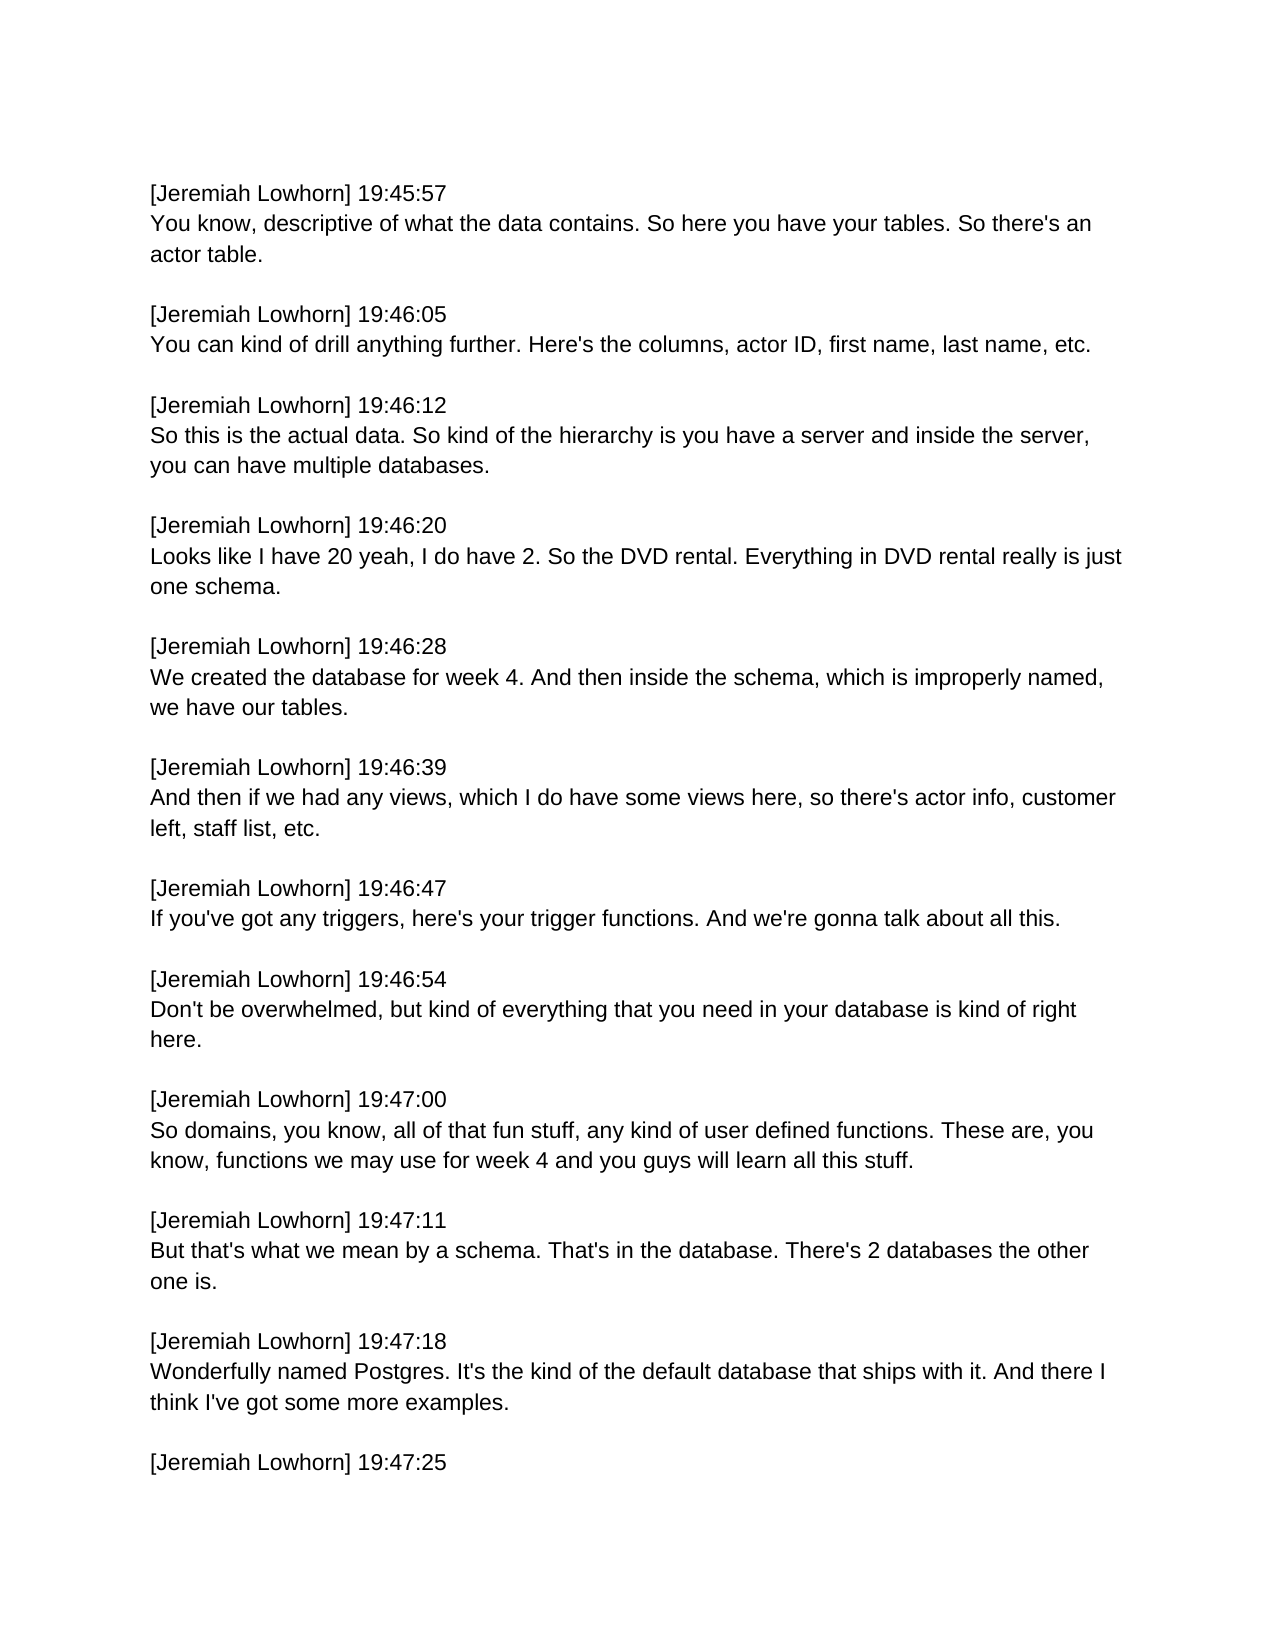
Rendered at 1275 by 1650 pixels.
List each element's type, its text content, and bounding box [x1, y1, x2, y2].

text [Jeremiah Lowhorn] 19:46:20 [150, 512, 1125, 539]
text So domains, you know, all of that fun stuff, any kind of user defined functions. These are, you know, functions we may use for week 4 and you guys will learn all this stuff. [150, 1117, 1125, 1173]
text [Jeremiah Lowhorn] 19:46:39 [150, 754, 1125, 781]
text We created the database for week 4. And then inside the schema, which is improperly named, we have our tables. [150, 663, 1125, 720]
text [Jeremiah Lowhorn] 19:47:00 [150, 1086, 1125, 1113]
text [Jeremiah Lowhorn] 19:47:18 [150, 1328, 1125, 1354]
text [Jeremiah Lowhorn] 19:45:57 [150, 180, 1125, 207]
text [Jeremiah Lowhorn] 19:46:28 [150, 633, 1125, 660]
text [Jeremiah Lowhorn] 19:47:11 [150, 1207, 1125, 1234]
text [Jeremiah Lowhorn] 19:46:47 [150, 875, 1125, 901]
text [Jeremiah Lowhorn] 19:46:12 [150, 392, 1125, 418]
text You know, descriptive of what the data contains. So here you have your tables. So there's an actor table. [150, 210, 1125, 267]
text You can kind of drill anything further. Here's the columns, actor ID, first name, last name, etc. [150, 331, 1125, 358]
text If you've got any triggers, here's your trigger functions. And we're gonna talk about all this. [150, 905, 1125, 932]
text Wonderfully named Postgres. It's the kind of the default database that ships with it. And there I think I've got some more examples. [150, 1358, 1125, 1415]
text [Jeremiah Lowhorn] 19:47:25 [150, 1449, 1125, 1475]
text Looks like I have 20 yeah, I do have 2. So the DVD rental. Everything in DVD rental really is just one schema. [150, 543, 1125, 599]
text And then if we had any views, which I do have some views here, so there's actor info, customer left, staff list, etc. [150, 784, 1125, 841]
text So this is the actual data. So kind of the hierarchy is you have a server and inside the server, you can have multiple databases. [150, 422, 1125, 478]
text [Jeremiah Lowhorn] 19:46:05 [150, 301, 1125, 327]
text Don't be overwhelmed, but kind of everything that you need in your database is kind of right here. [150, 996, 1125, 1052]
text But that's what we mean by a schema. That's in the database. There's 2 databases the other one is. [150, 1237, 1125, 1294]
text [Jeremiah Lowhorn] 19:46:54 [150, 966, 1125, 992]
